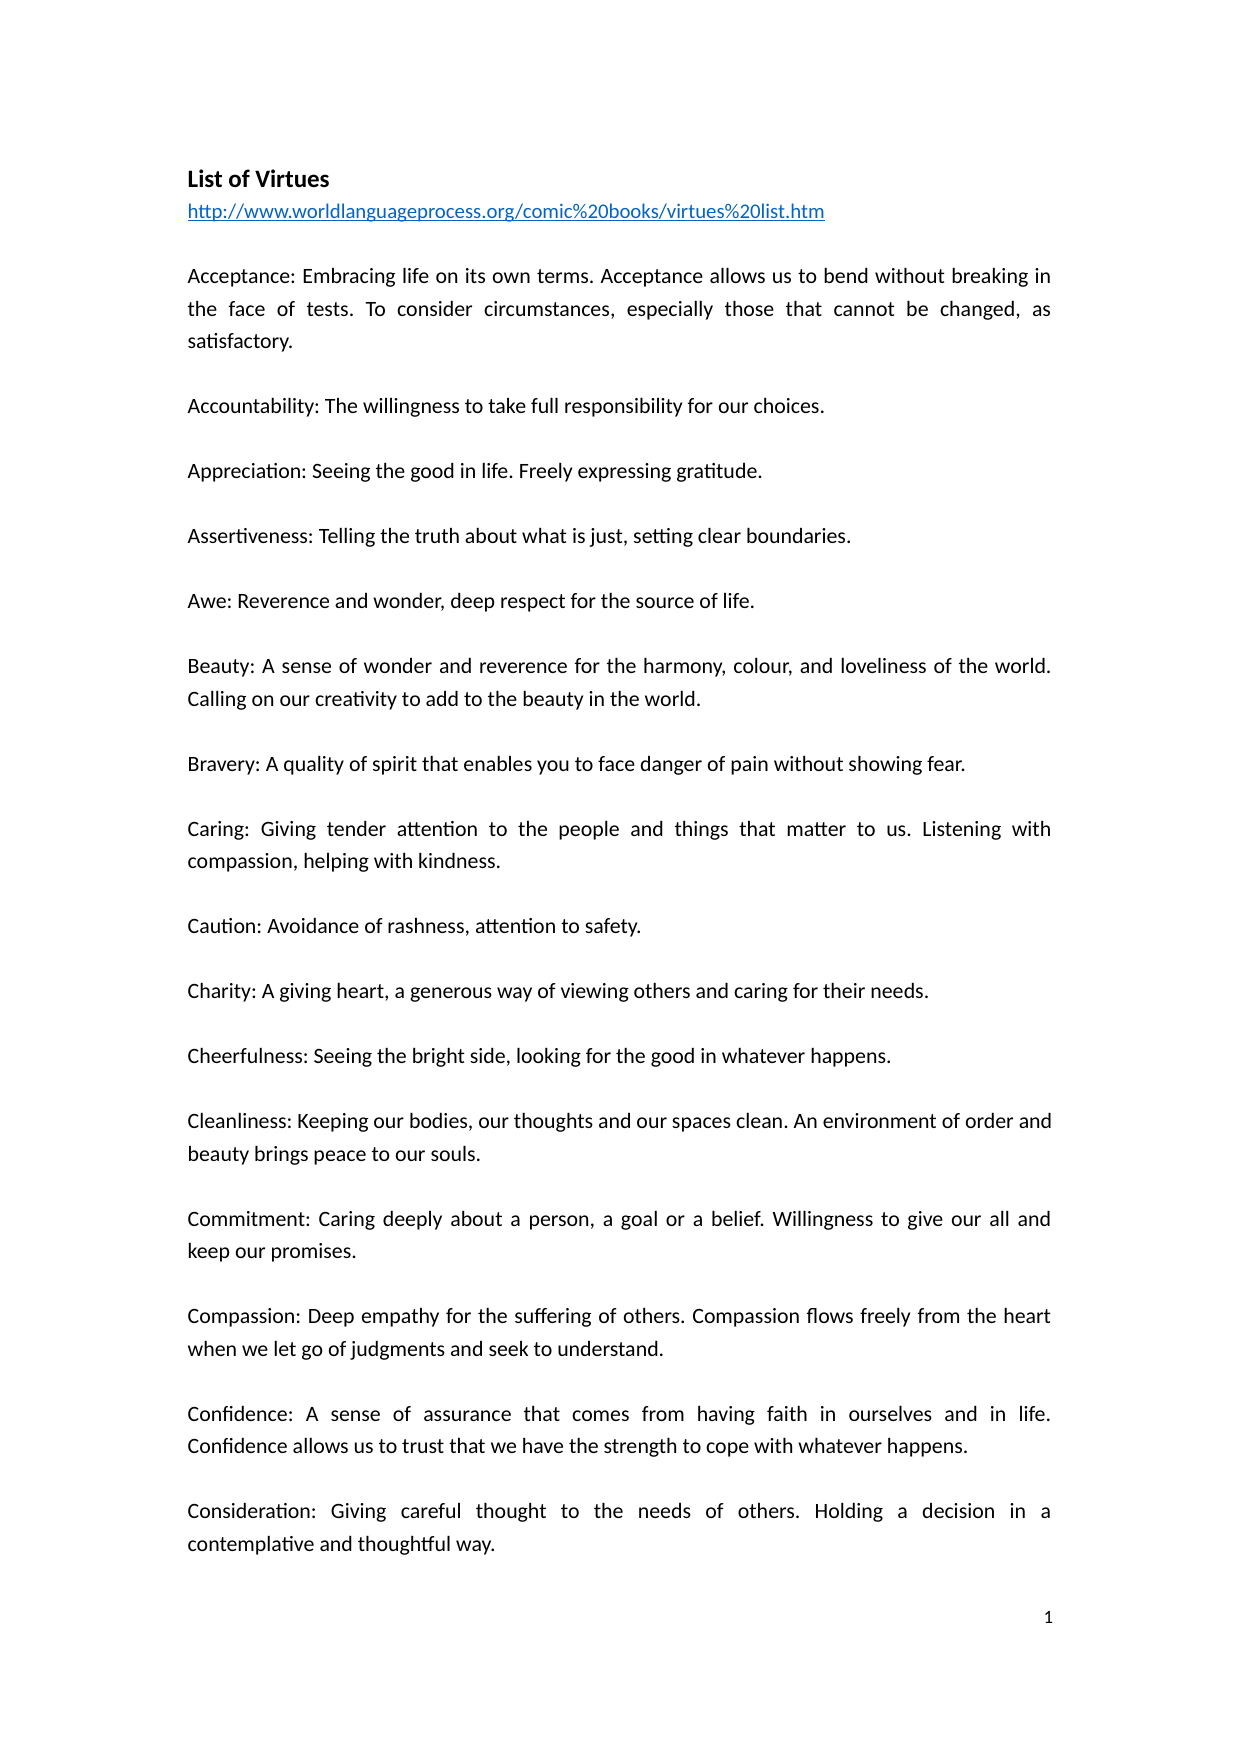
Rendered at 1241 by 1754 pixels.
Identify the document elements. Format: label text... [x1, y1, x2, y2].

text Beauty: A sense of wonder and reverence for the harmony, colour, and loveliness of the world. Calling on our creativity to add to the beauty in the world. [187, 649, 1053, 714]
text Awe: Reverence and wonder, deep respect for the source of life. [187, 584, 1053, 617]
text Commitment: Caring deeply about a person, a goal or a belief. Willingness to give our all and keep our promises. [187, 1202, 1053, 1267]
text Charity: A giving heart, a generous way of viewing others and caring for their needs. [187, 974, 1053, 1007]
text Caution: Avoidance of rashness, attention to safety. [187, 909, 1053, 942]
text Compassion: Deep empathy for the suffering of others. Compassion flows freely from the heart when we let go of judgments and seek to understand. [187, 1299, 1053, 1364]
text Appreciation: Seeing the good in life. Freely expressing gratitude. [187, 454, 1053, 487]
text Assertiveness: Telling the truth about what is just, setting clear boundaries. [187, 519, 1053, 552]
text Bravery: A quality of spirit that enables you to face danger of pain without showing fear. [187, 747, 1053, 779]
text Caring: Giving tender attention to the people and things that matter to us. Listening with compassion, helping with kindness. [187, 812, 1053, 877]
text Cleanliness: Keeping our bodies, our thoughts and our spaces clean. An environment of order and beauty brings peace to our souls. [187, 1104, 1053, 1169]
text List of Virtues [187, 162, 1053, 194]
text Confidence: A sense of assurance that comes from having faith in ourselves and in life. Confidence allows us to trust that we have the strength to cope with whatever happens. [187, 1397, 1053, 1462]
text Consideration: Giving careful thought to the needs of others. Holding a decision in a contemplative and thoughtful way. [187, 1494, 1053, 1559]
text Acceptance: Embracing life on its own terms. Acceptance allows us to bend without breaking in the face of tests. To consider circumstances, especially those that cannot be changed, as satisfactory. [187, 259, 1053, 357]
text http://www.worldlanguageprocess.org/comic%20books/virtues%20list.htm [187, 194, 1053, 227]
text Accountability: The willingness to take full responsibility for our choices. [187, 389, 1053, 422]
text Cheerfulness: Seeing the bright side, looking for the good in whatever happens. [187, 1039, 1053, 1072]
